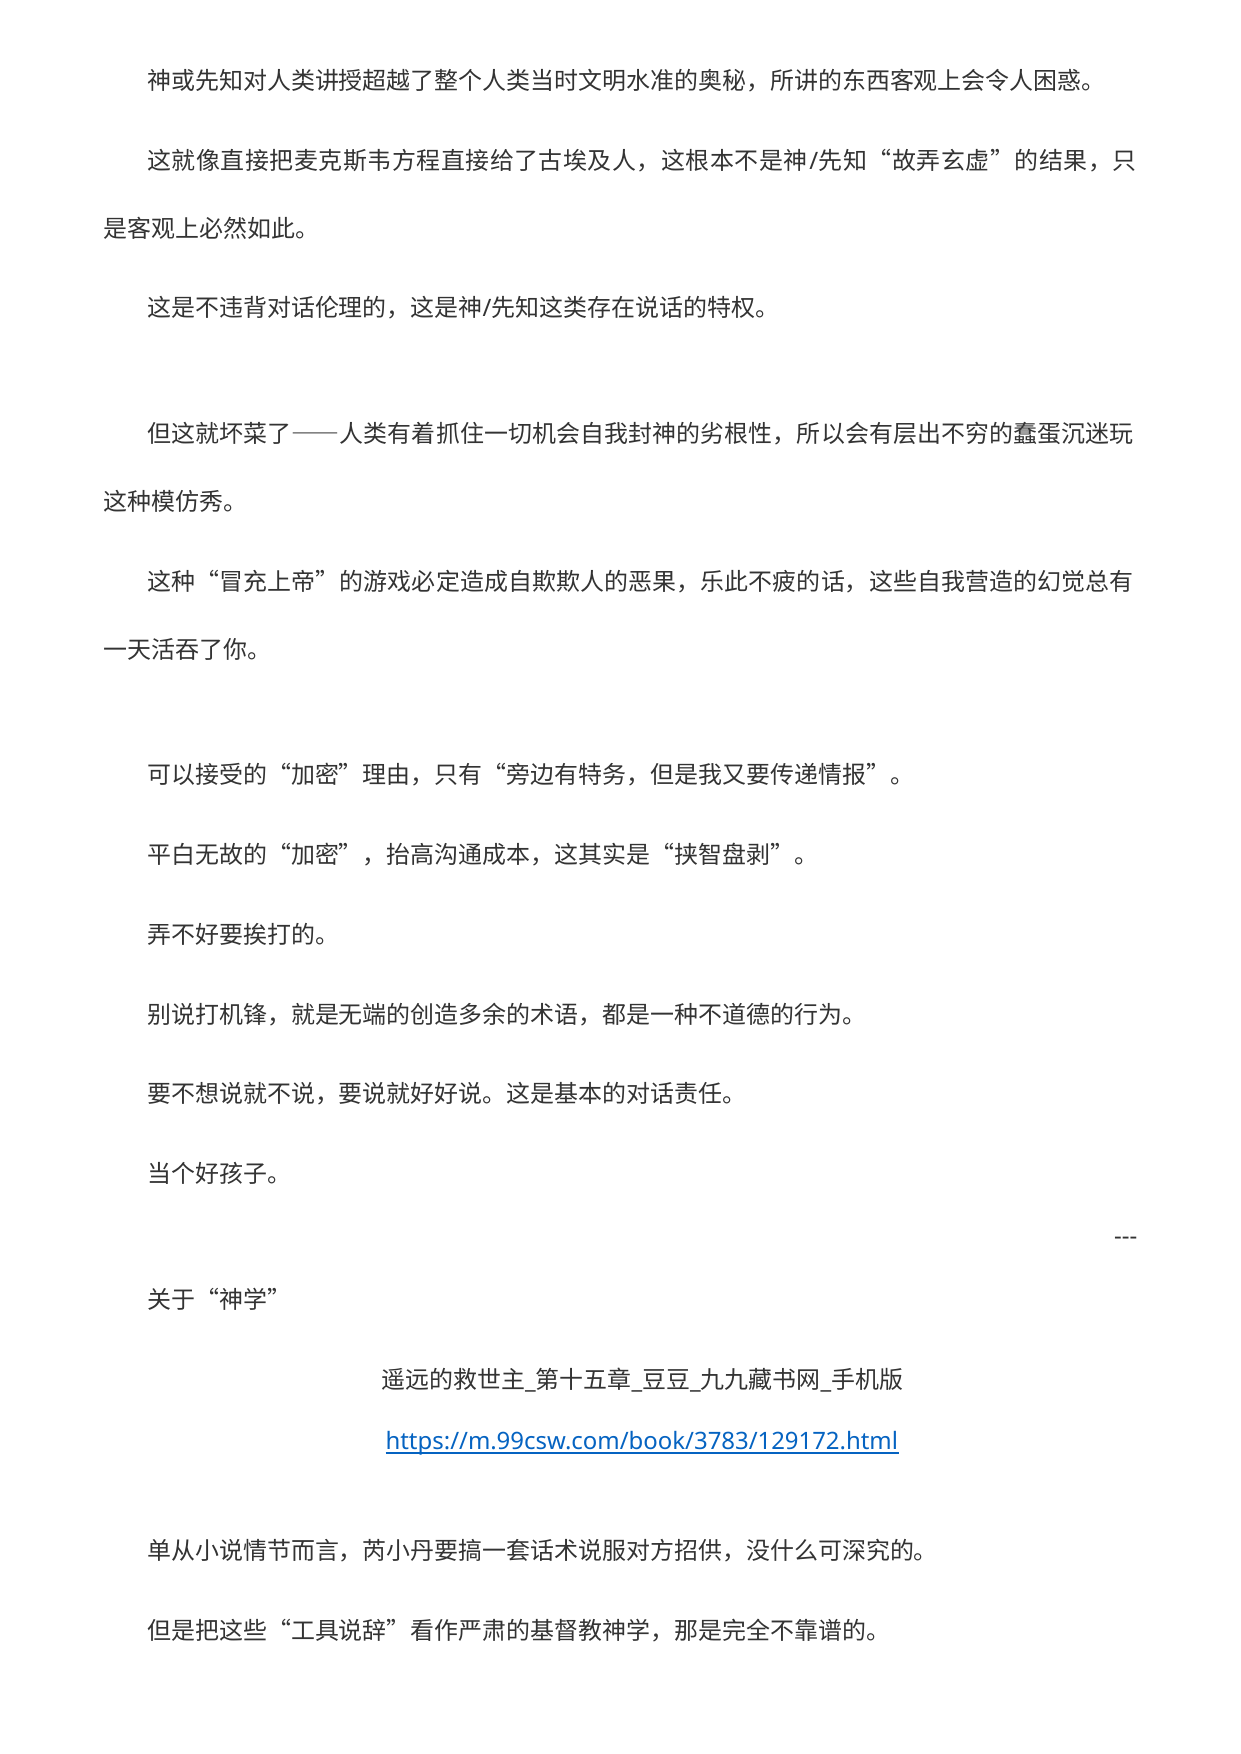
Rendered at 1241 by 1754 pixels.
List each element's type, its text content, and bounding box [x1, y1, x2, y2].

text 当个好孩子。 [103, 1138, 1137, 1206]
text --- [103, 1218, 1137, 1252]
text 这就像直接把麦克斯韦方程直接给了古埃及人，这根本不是神/先知“故弄玄虚”的结果，只是客观上必然如此。 [103, 125, 1137, 261]
text 单从小说情节而言，芮小丹要搞一套话术说服对方招供，没什么可深究的。 [103, 1515, 1137, 1583]
text 可以接受的“加密”理由，只有“旁边有特务，但是我又要传递情报”。 [103, 739, 1137, 807]
text 平白无故的“加密”，抬高沟通成本，这其实是“挟智盘剥”。 [103, 819, 1137, 887]
text 这是不违背对话伦理的，这是神/先知这类存在说话的特权。 [103, 272, 1137, 340]
text 弄不好要挨打的。 [103, 899, 1137, 967]
text 但是把这些“工具说辞”看作严肃的基督教神学，那是完全不靠谱的。 [103, 1595, 1137, 1663]
text 神或先知对人类讲授超越了整个人类当时文明水准的奥秘，所讲的东西客观上会令人困惑。 [103, 45, 1137, 113]
text 遥远的救世主_第十五章_豆豆_九九藏书网_手机版 [103, 1344, 1137, 1412]
text https://m.99csw.com/book/3783/129172.html [103, 1423, 1137, 1457]
text 这种“冒充上帝”的游戏必定造成自欺欺人的恶果，乐此不疲的话，这些自我营造的幻觉总有一天活吞了你。 [103, 546, 1137, 682]
text 但这就坏菜了——人类有着抓住一切机会自我封神的劣根性，所以会有层出不穷的蠢蛋沉迷玩这种模仿秀。 [103, 398, 1137, 534]
text 别说打机锋，就是无端的创造多余的术语，都是一种不道德的行为。 [103, 979, 1137, 1047]
text 关于“神学” [103, 1264, 1137, 1332]
text 要不想说就不说，要说就好好说。这是基本的对话责任。 [103, 1058, 1137, 1126]
